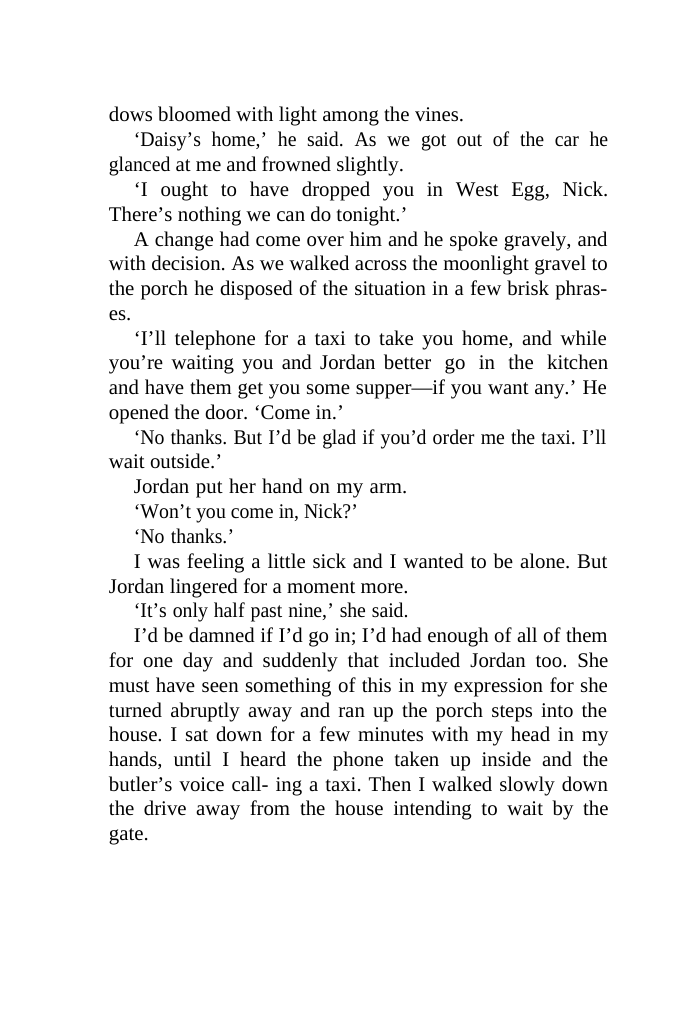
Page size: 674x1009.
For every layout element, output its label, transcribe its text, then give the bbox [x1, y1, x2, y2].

text I was feeling a little sick and I wanted to be alone. But Jordan lingered for a moment more. [109, 549, 608, 598]
text ‘I ought to have dropped you in West Egg, Nick. There’s nothing we can do tonight.’ [109, 177, 608, 226]
text dows bloomed with light among the vines. [109, 102, 619, 126]
text ‘It’s only half past nine,’ she said. [134, 598, 619, 622]
text ‘No thanks. But I’d be glad if you’d order me the taxi. I’ll wait outside.’ [109, 424, 608, 473]
text ‘I’ll telephone for a taxi to take you home, and while you’re waiting you and Jordan better go in the kitchen and have them get you some supper—if you want any.’ He opened the door. ‘Come in.’ [109, 326, 608, 424]
text Jordan put her hand on my arm. ‘Won’t you come in, Nick?’ [134, 474, 408, 523]
text ‘Daisy’s home,’ he said. As we got out of the car he glanced at me and frowned slightly. [109, 127, 608, 176]
text A change had come over him and he spoke gravely, and with decision. As we walked across the moonlight gravel to the porch he disposed of the situation in a few brisk phras- es. [109, 226, 608, 324]
text ‘No thanks.’ [134, 524, 619, 548]
text I’d be damned if I’d go in; I’d had enough of all of them for one day and suddenly that included Jordan too. She must have seen something of this in my expression for she turned abruptly away and ran up the porch steps into the house. I sat down for a few minutes with my head in my hands, until I heard the phone taken up inside and the butler’s voice call- ing a taxi. Then I walked slowly down the drive away from the house intending to wait by the gate. [109, 623, 608, 845]
